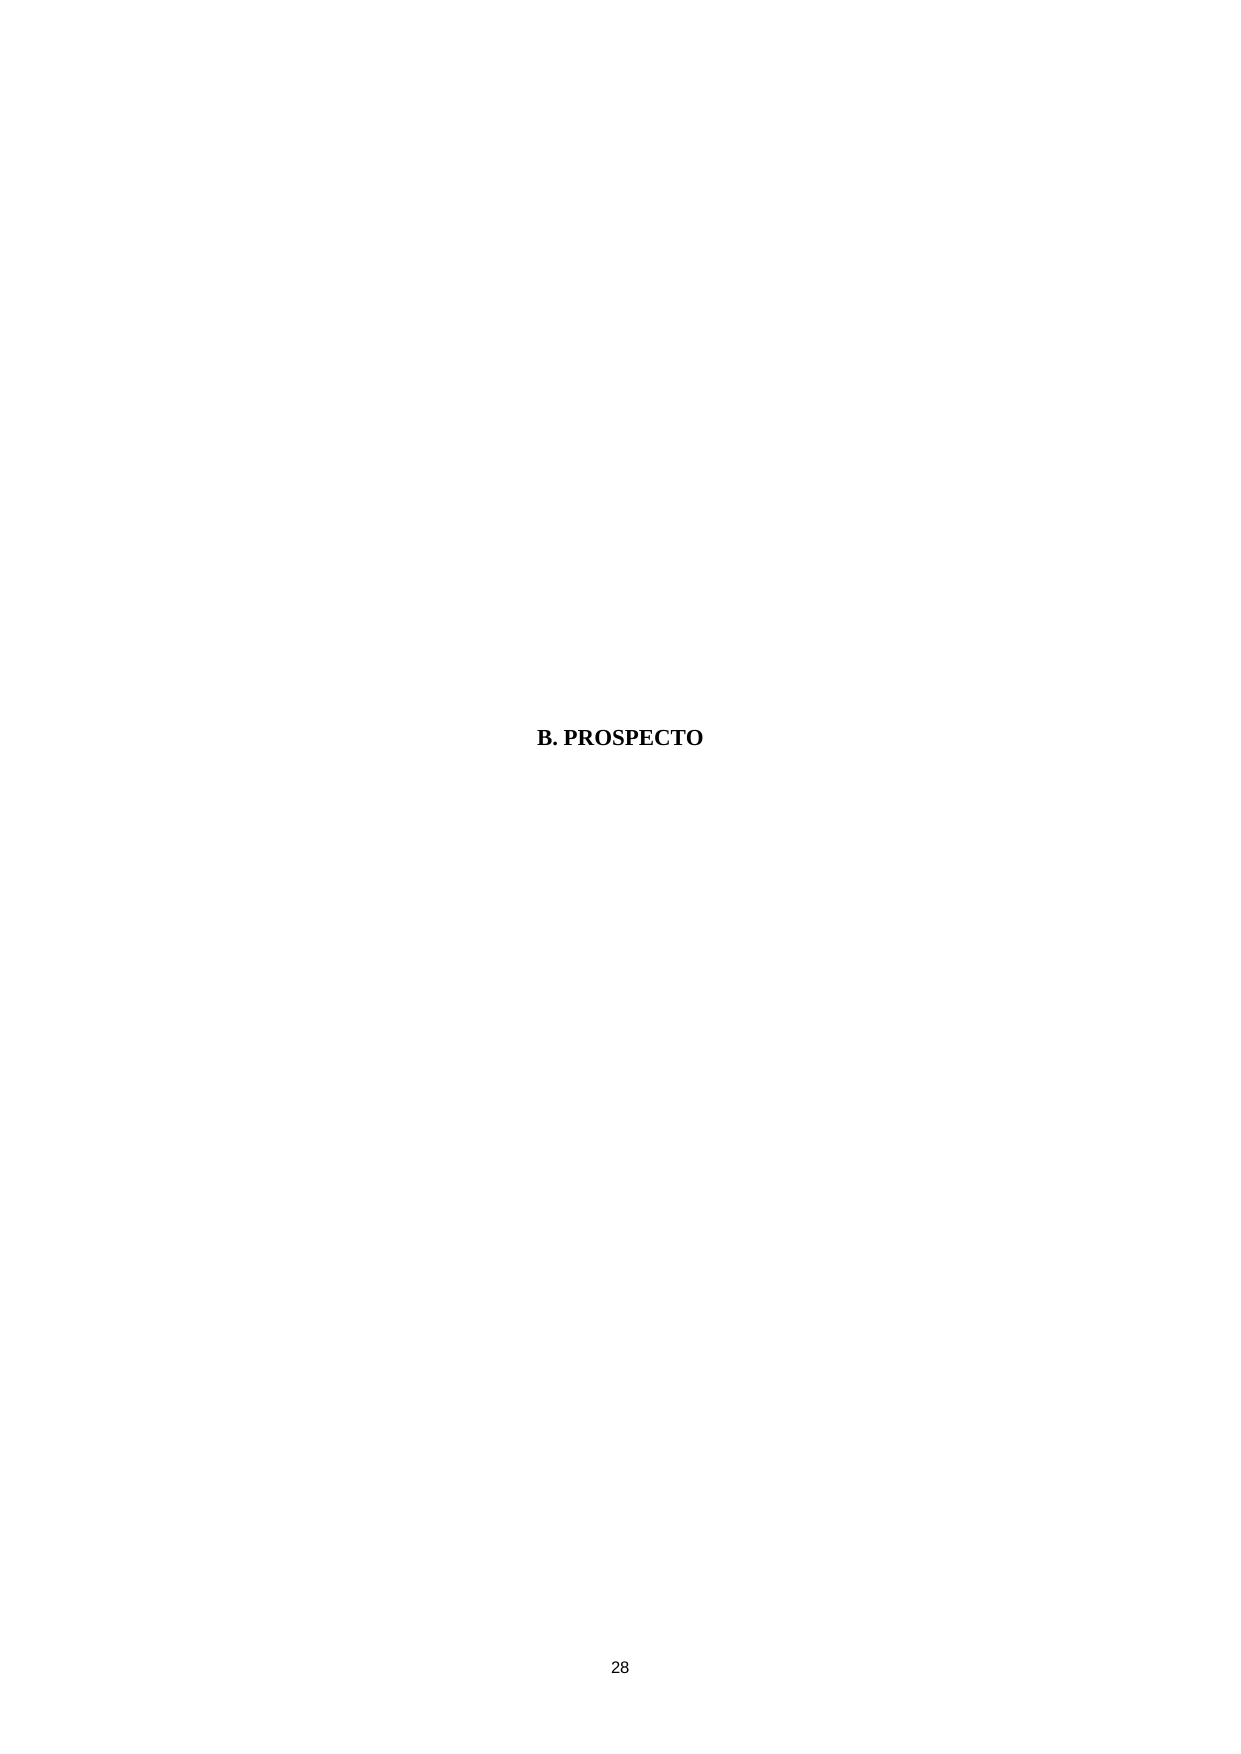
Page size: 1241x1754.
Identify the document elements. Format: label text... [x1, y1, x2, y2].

text B. PROSPECTO [148, 724, 1092, 751]
